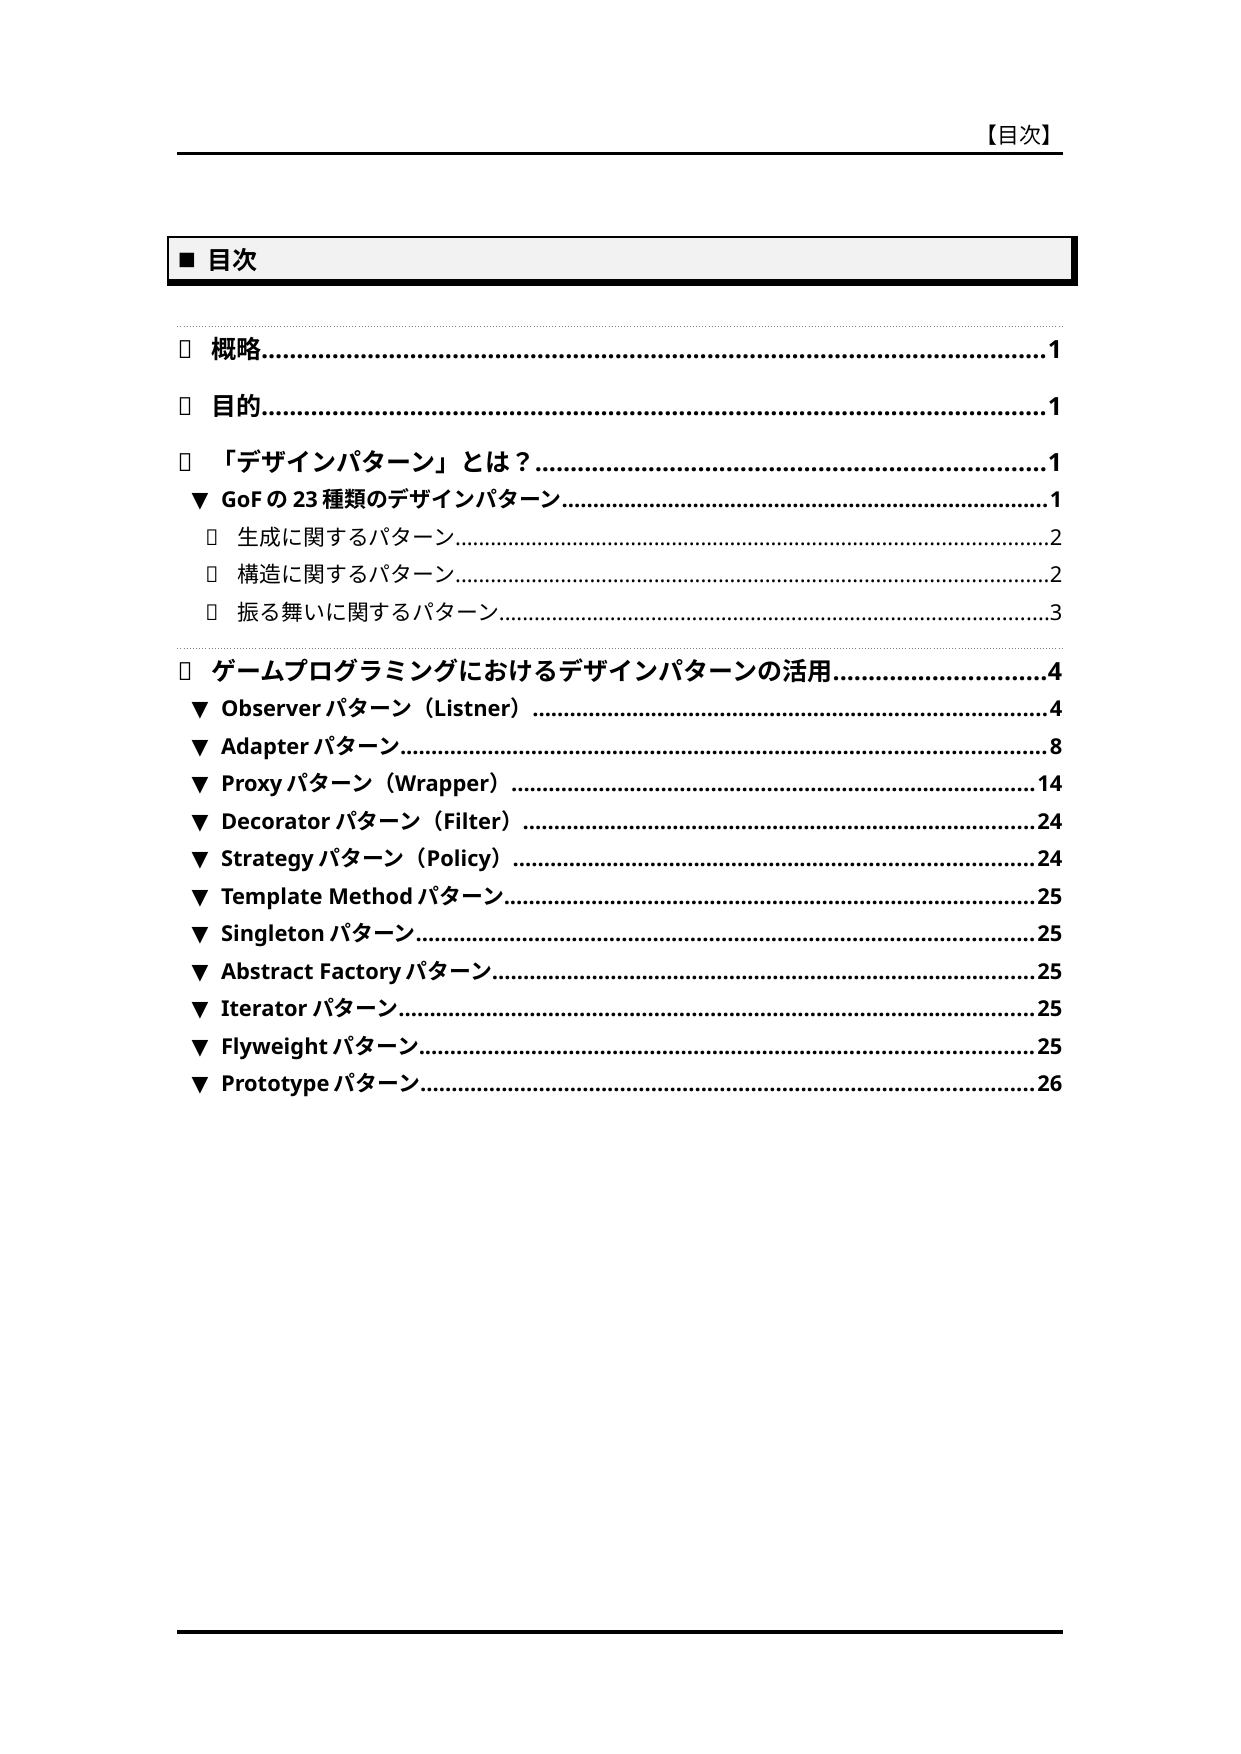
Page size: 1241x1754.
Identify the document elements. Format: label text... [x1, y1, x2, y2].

text  ゲームプログラミングにおけるデザインパターンの活用 4 [177, 648, 1063, 689]
text ▼ Strategyパターン（Policy） 24 [191, 839, 1063, 876]
text ▼ Flyweightパターン 25 [191, 1026, 1063, 1064]
text  構造に関するパターン 2 [205, 554, 1063, 592]
text ▼ Observerパターン（Listner） 4 [191, 689, 1063, 726]
text  振る舞いに関するパターン 3 [205, 592, 1063, 629]
text 目次 [169, 238, 1071, 279]
text ▼ GoFの23種類のデザインパターン 1 [191, 479, 1063, 517]
text ▼ Decoratorパターン（Filter） 24 [191, 801, 1063, 839]
text  概略 1 [177, 326, 1063, 367]
text ▼ Iteratorパターン 25 [191, 989, 1063, 1026]
text ▼ Prototypeパターン 26 [191, 1064, 1063, 1101]
text  生成に関するパターン 2 [205, 517, 1063, 554]
text  目的 1 [177, 382, 1063, 423]
text ▼ Adapterパターン 8 [191, 726, 1063, 764]
text  「デザインパターン」とは？ 1 [177, 439, 1063, 479]
text ▼ Template Methodパターン 25 [191, 876, 1063, 914]
text ▼ Singletonパターン 25 [191, 914, 1063, 951]
text ▼ Abstract Factoryパターン 25 [191, 951, 1063, 989]
text ▼ Proxyパターン（Wrapper） 14 [191, 764, 1063, 801]
